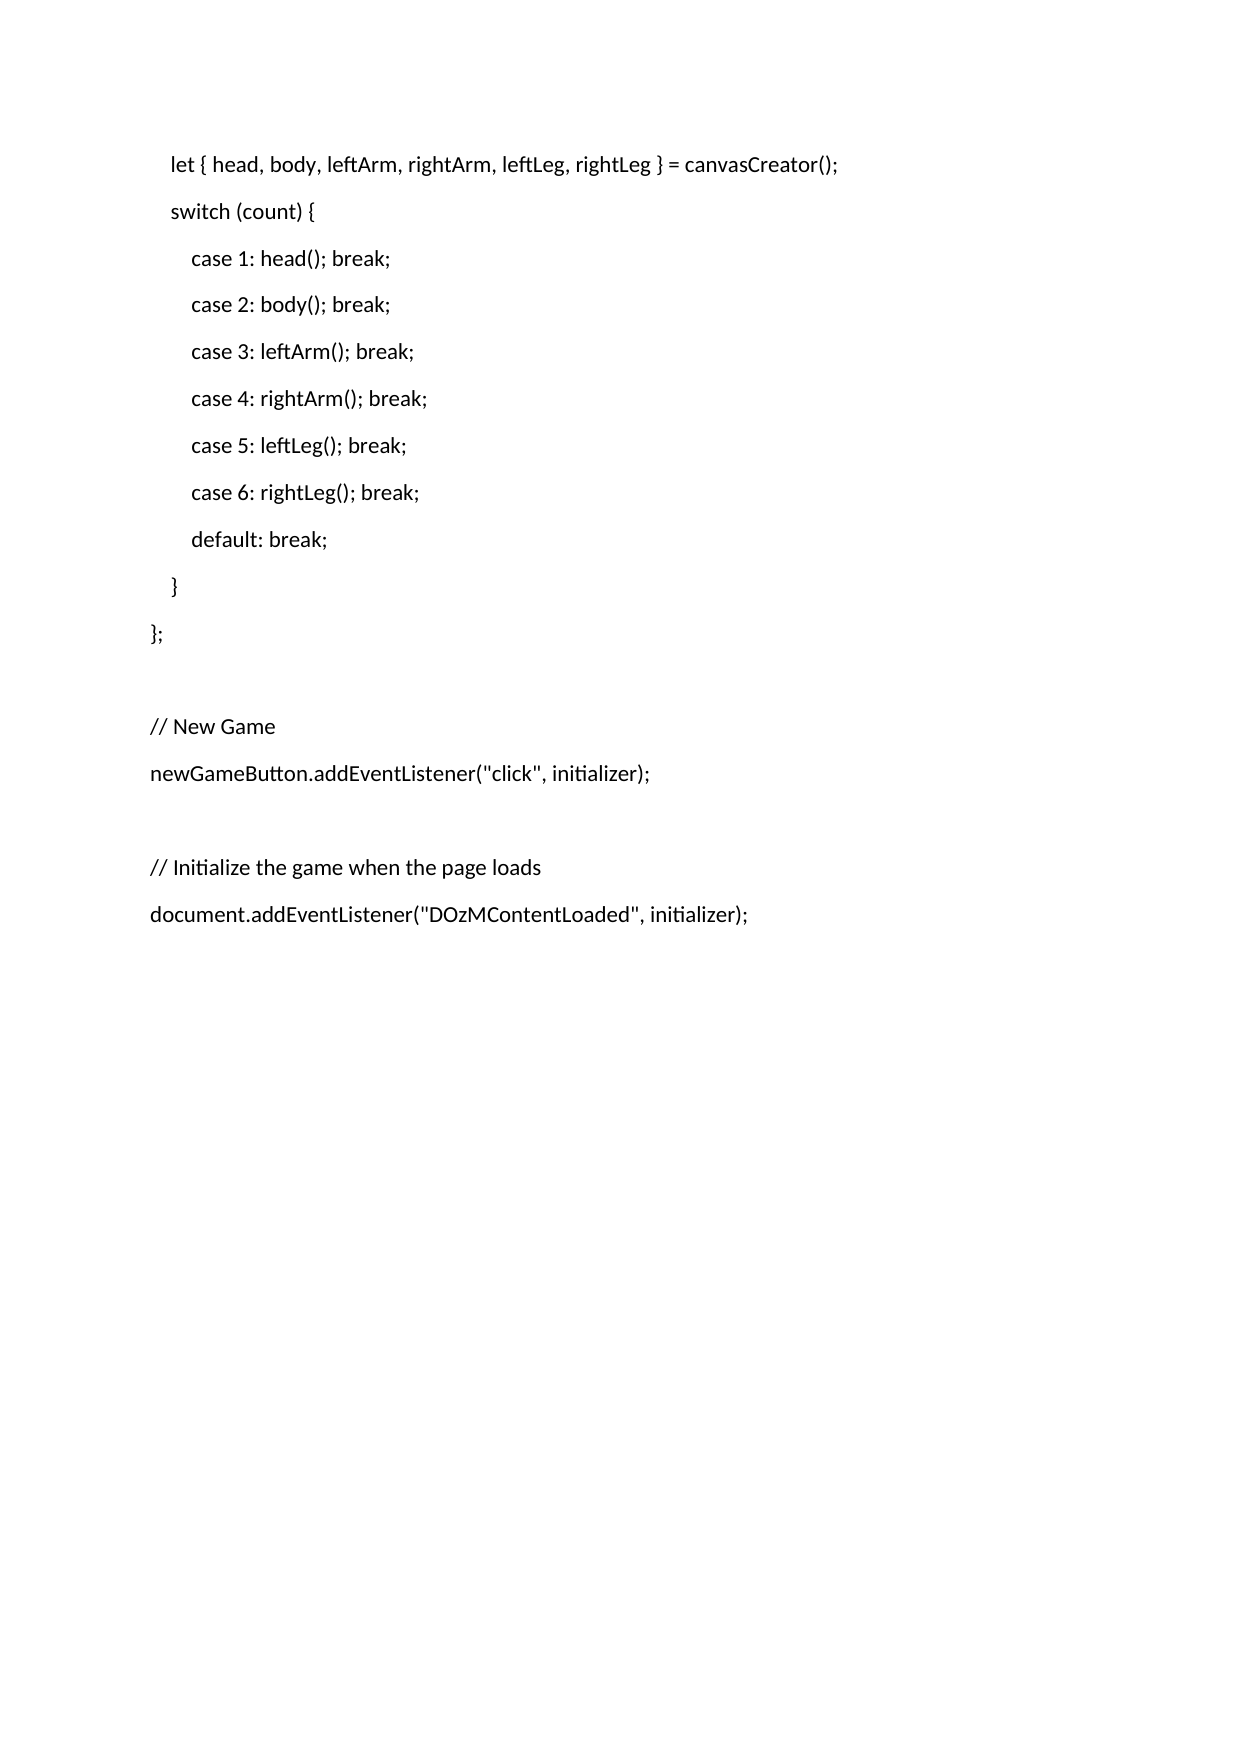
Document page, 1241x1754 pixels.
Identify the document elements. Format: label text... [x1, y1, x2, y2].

text switch (count) { [150, 197, 1090, 225]
text case 6: rightLeg(); break; [150, 478, 1090, 506]
text // New Game [150, 712, 1090, 741]
text default: break; [150, 525, 1090, 553]
text let { head, body, leftArm, rightArm, leftLeg, rightLeg } = canvasCreator(); [150, 150, 1090, 178]
text case 4: rightArm(); break; [150, 384, 1090, 412]
text document.addEventListener("DOzMContentLoaded", initializer); [150, 900, 1090, 928]
text }; [150, 619, 1090, 647]
text case 2: body(); break; [150, 291, 1090, 319]
text case 5: leftLeg(); break; [150, 431, 1090, 459]
text case 3: leftArm(); break; [150, 337, 1090, 366]
text } [150, 572, 1090, 600]
text newGameButton.addEventListener("click", initializer); [150, 759, 1090, 787]
text case 1: head(); break; [150, 244, 1090, 272]
text // Initialize the game when the page loads [150, 853, 1090, 881]
